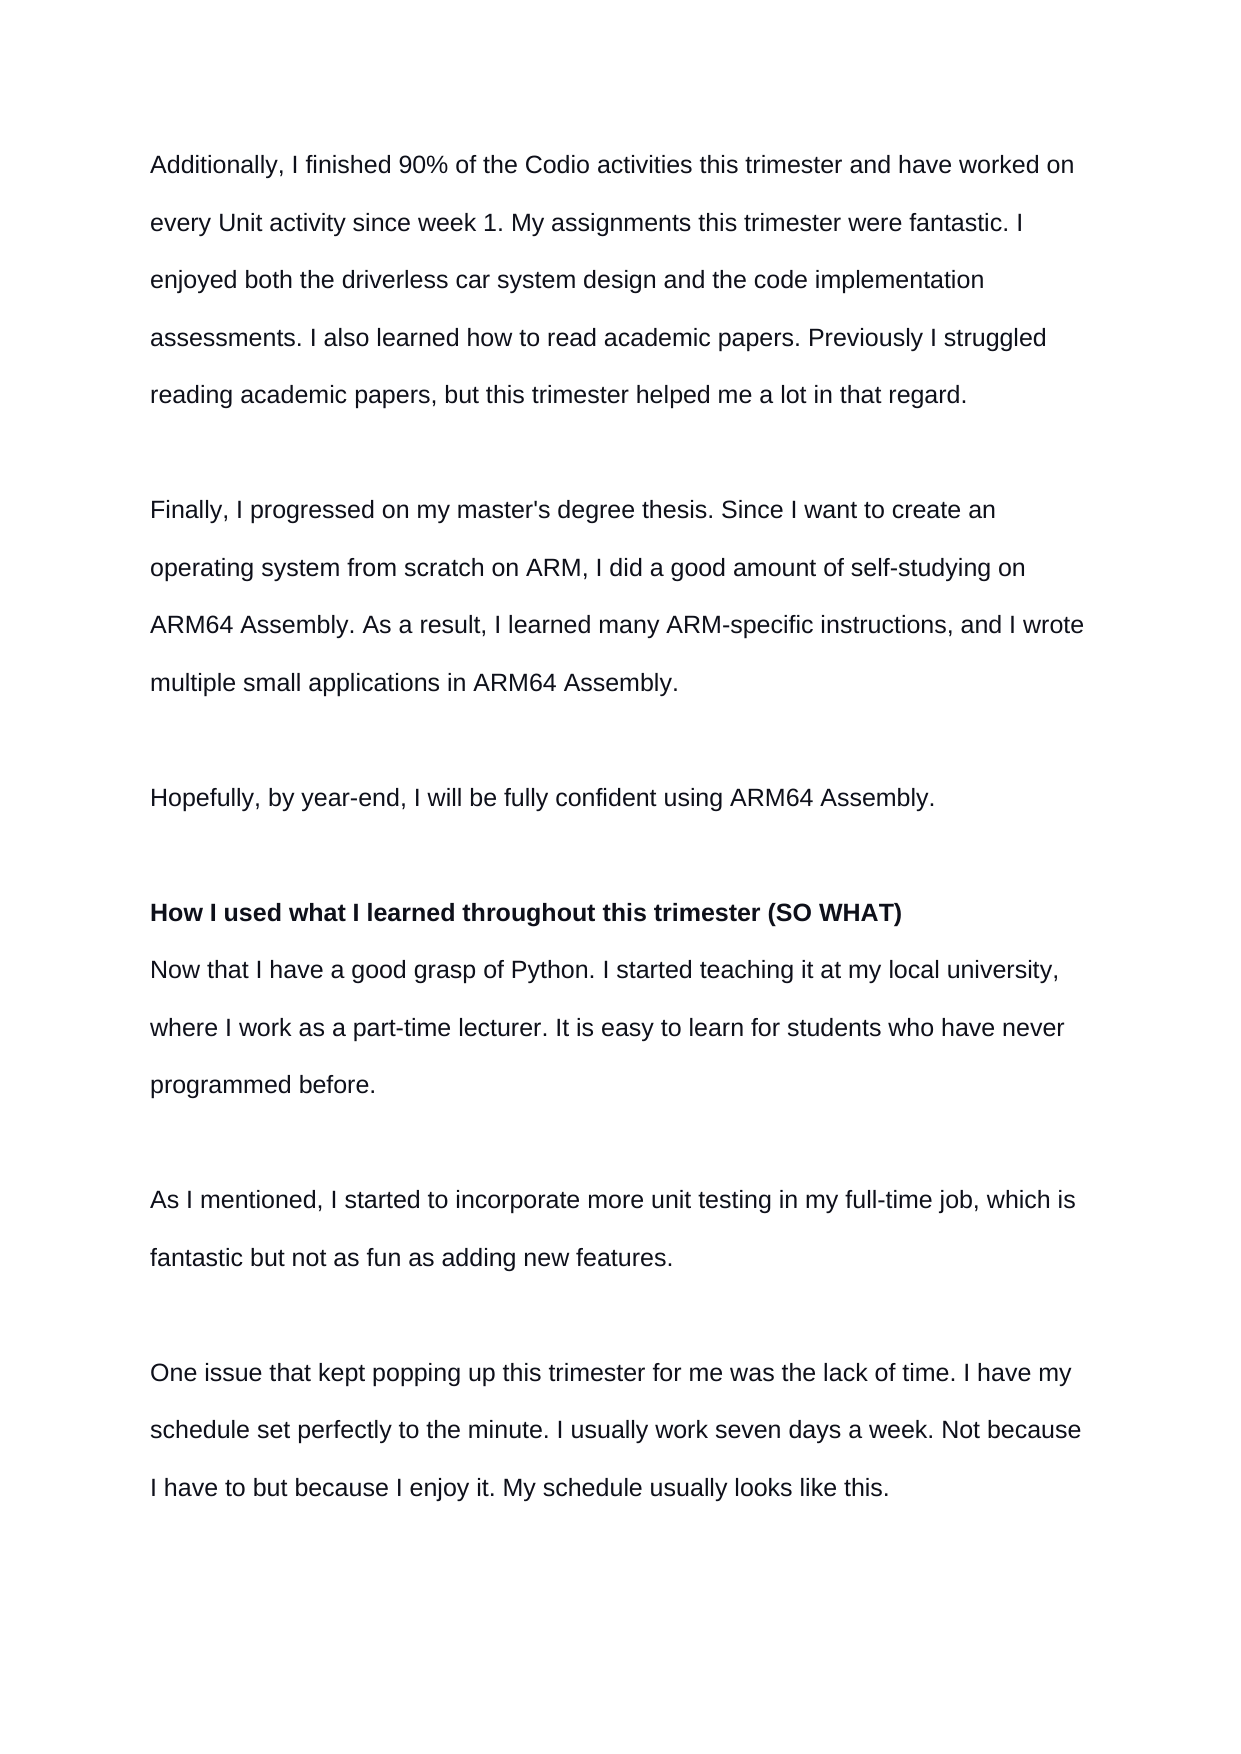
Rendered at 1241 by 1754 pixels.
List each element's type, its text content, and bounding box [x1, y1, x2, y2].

text Finally, I progressed on my master's degree thesis. Since I want to create an operating system from scratch on ARM, I did a good amount of self-studying on ARM64 Assembly. As a result, I learned many ARM-specific instructions, and I wrote multiple small applications in ARM64 Assembly. [150, 495, 1090, 696]
text Now that I have a good grasp of Python. I started teaching it at my local university, where I work as a part-time lecturer. It is easy to learn for students who have never programmed before. [150, 955, 1090, 1099]
text Additionally, I finished 90% of the Codio activities this trimester and have worked on every Unit activity since week 1. My assignments this trimester were fantastic. I enjoyed both the driverless car system design and the code implementation assessments. I also learned how to read academic papers. Previously I struggled reading academic papers, but this trimester helped me a lot in that regard. [150, 150, 1090, 409]
text As I mentioned, I started to incorporate more unit testing in my full-time job, which is fantastic but not as fun as adding new features. [150, 1185, 1090, 1271]
text Hopefully, by year-end, I will be fully confident using ARM64 Assembly. [150, 782, 1090, 811]
text How I used what I learned throughout this trimester (SO WHAT) [150, 897, 1090, 926]
text One issue that kept popping up this trimester for me was the lack of time. I have my schedule set perfectly to the minute. I usually work seven days a week. Not because I have to but because I enjoy it. My schedule usually looks like this. [150, 1357, 1090, 1501]
